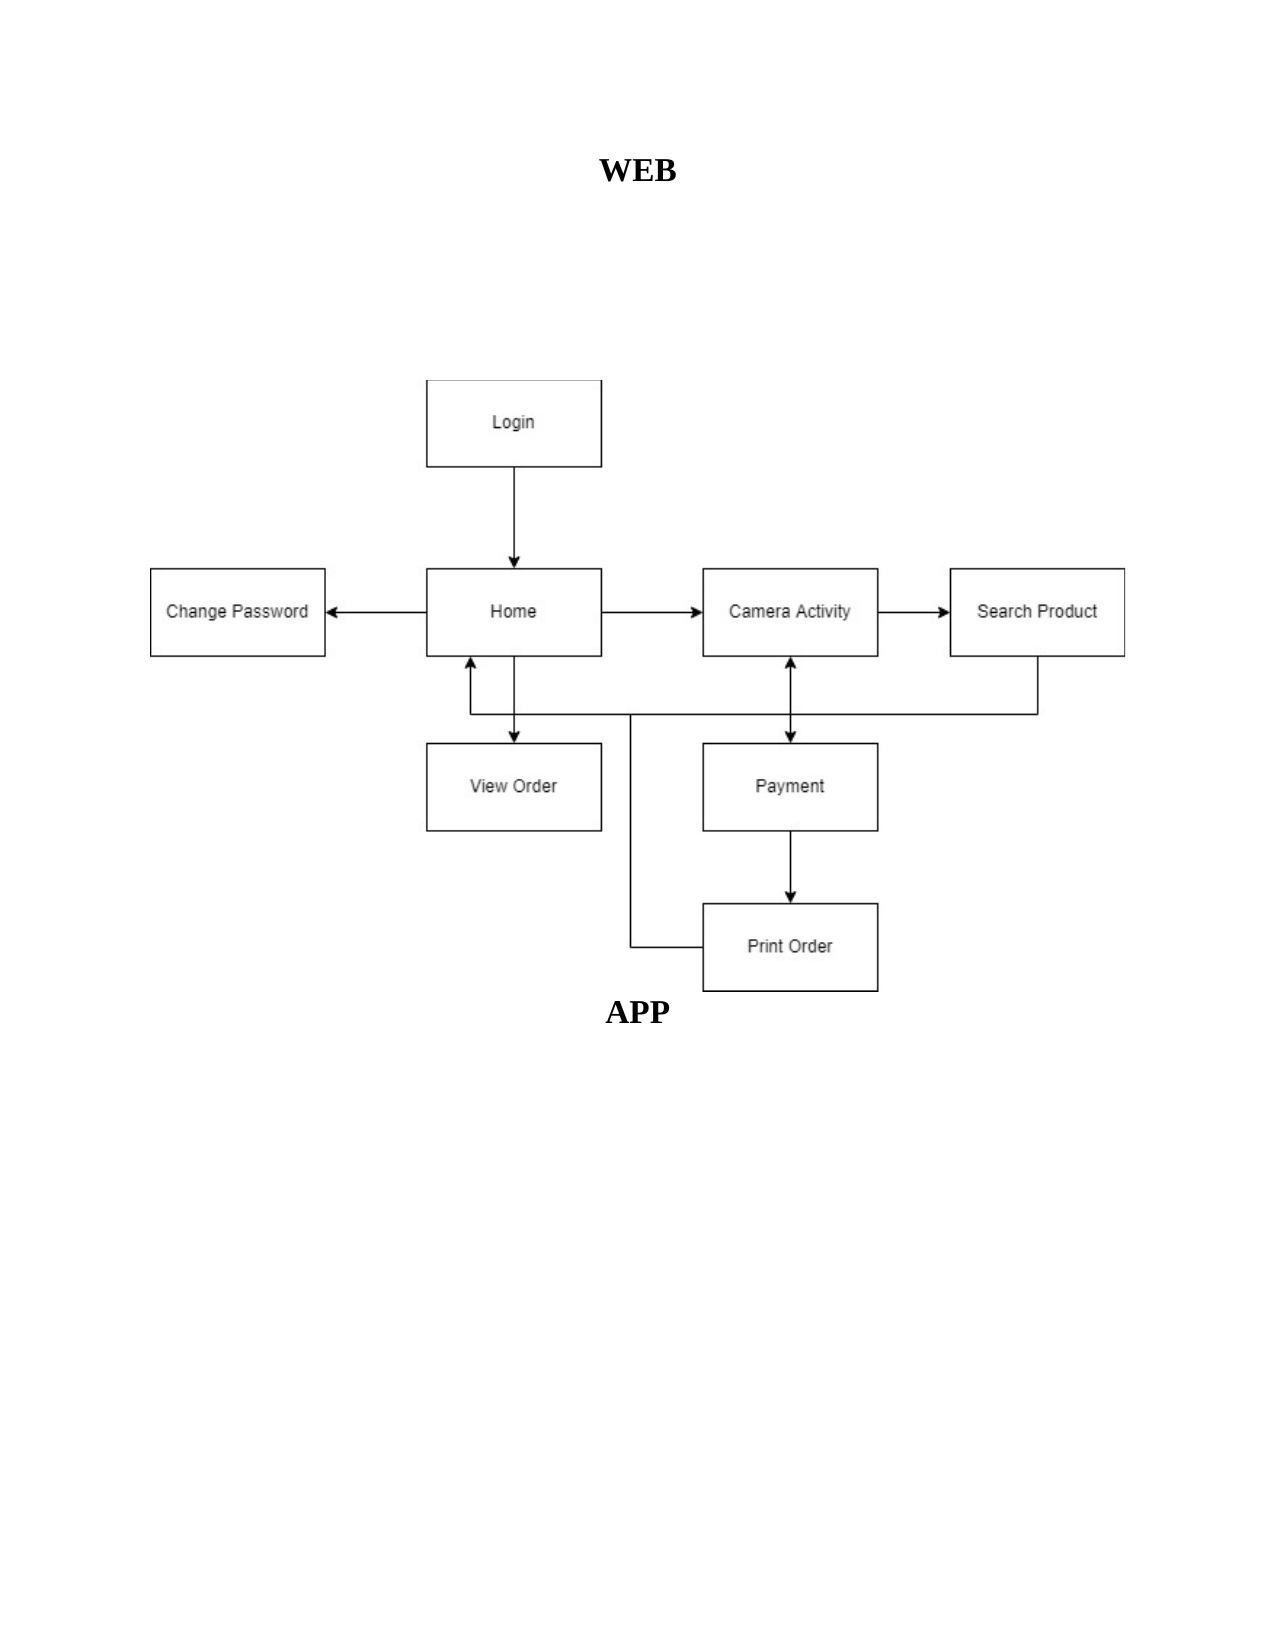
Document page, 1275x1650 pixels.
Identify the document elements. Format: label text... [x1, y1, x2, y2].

picture [150, 380, 1125, 992]
text WEB [150, 150, 1125, 188]
text APP [150, 992, 1125, 1030]
